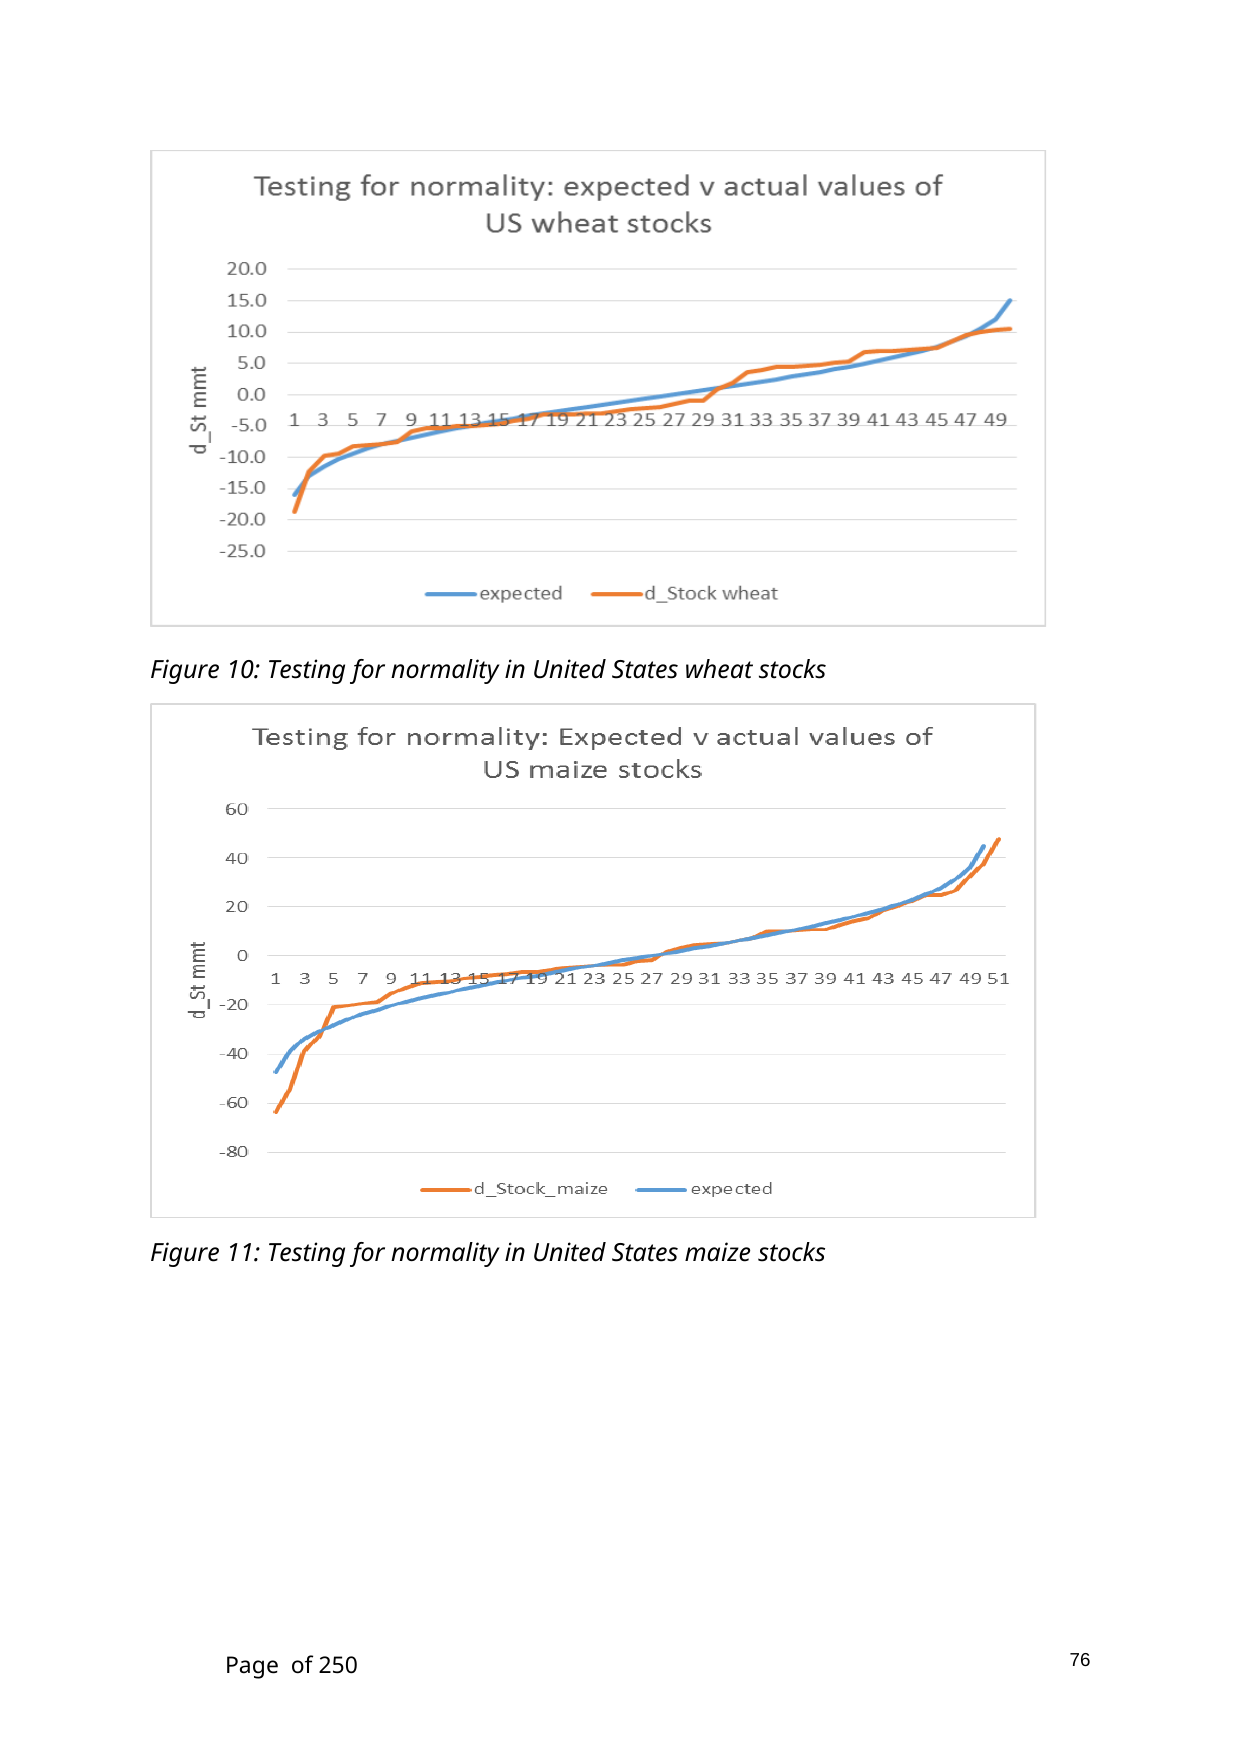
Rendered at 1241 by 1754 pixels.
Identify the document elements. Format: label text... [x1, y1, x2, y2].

picture [150, 703, 1037, 1218]
text Figure : Testing for normality in United States wheat stocks [150, 652, 1090, 686]
picture [150, 150, 1047, 627]
text Figure : Testing for normality in United States maize stocks [150, 1235, 1090, 1269]
